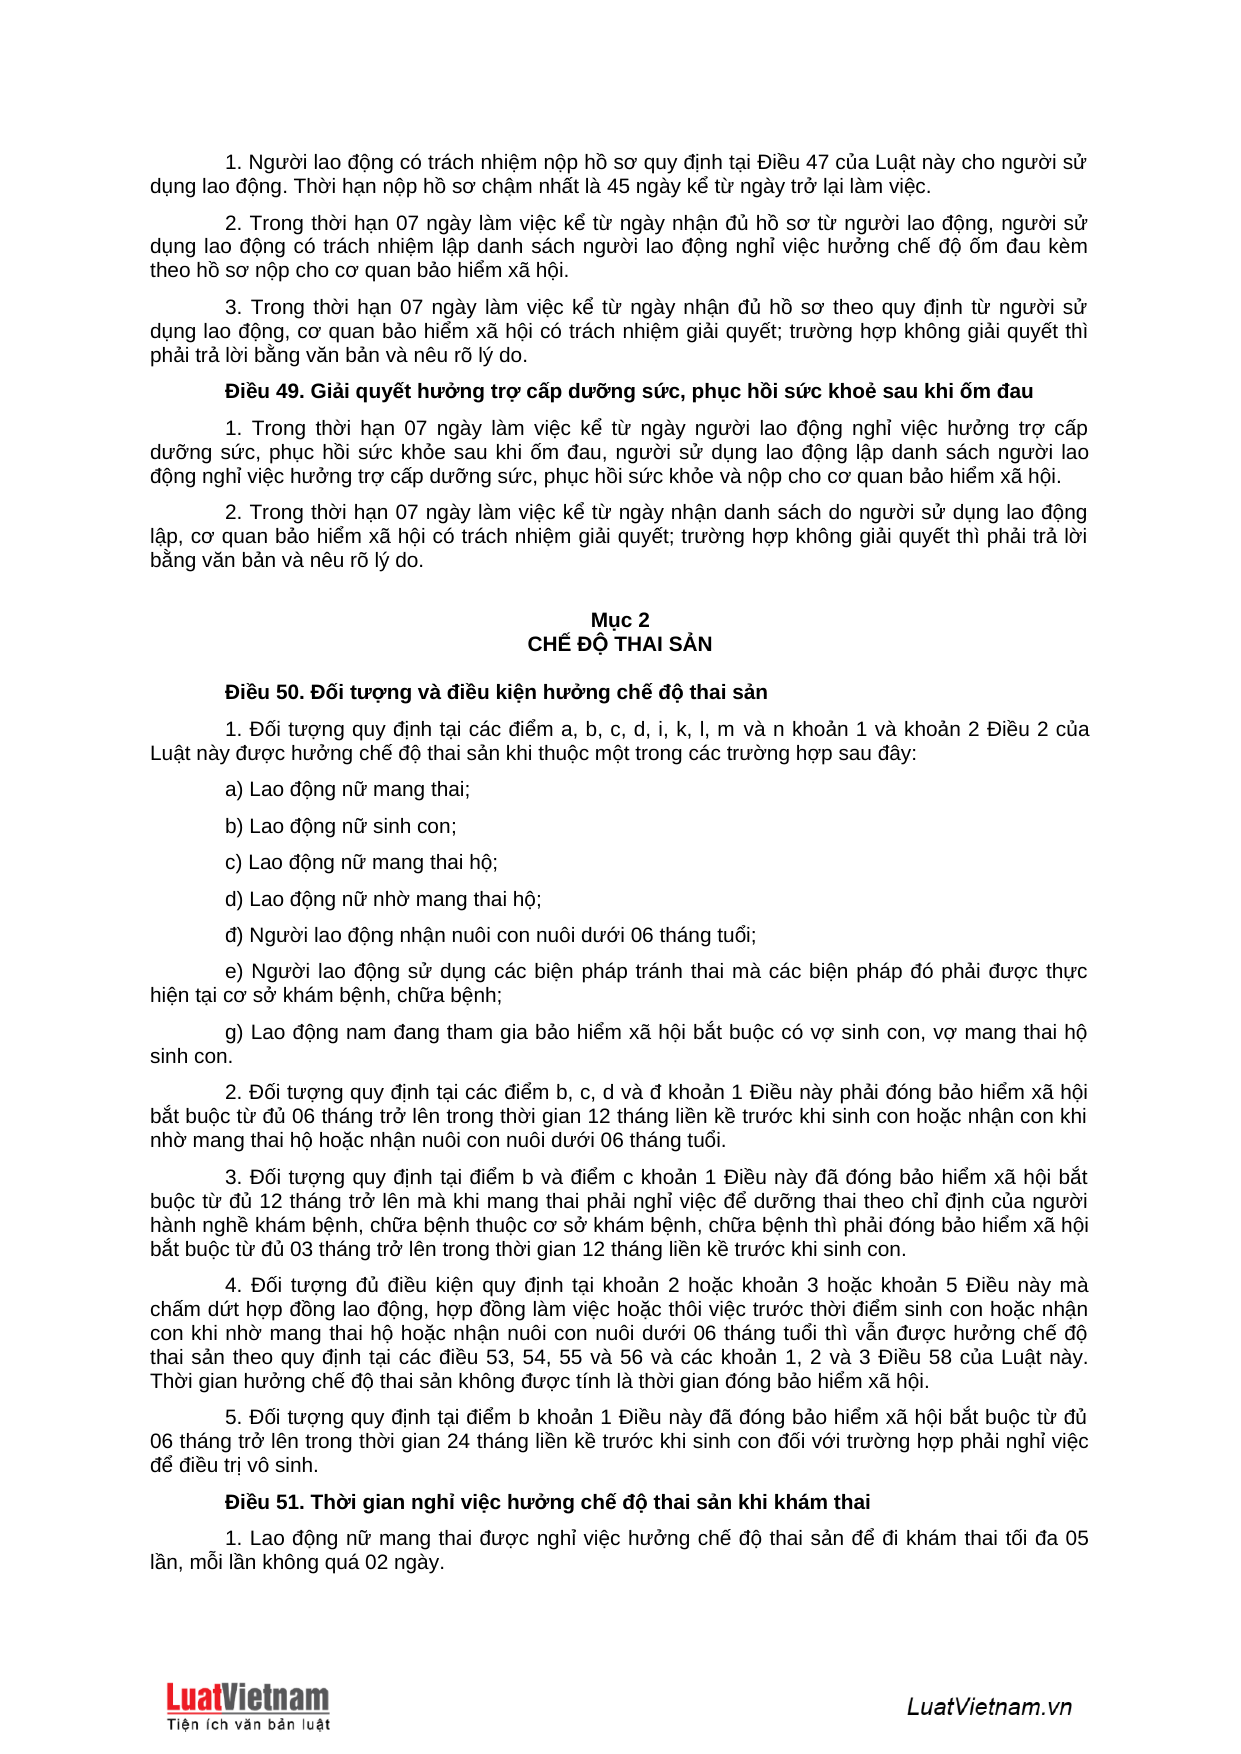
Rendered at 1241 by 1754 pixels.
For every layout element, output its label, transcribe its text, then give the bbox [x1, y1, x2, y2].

text 2. Trong thời hạn 07 ngày làm việc kể từ ngày nhận danh sách do người sử dụng lao động lập, cơ quan bảo hiểm xã hội có trách nhiệm giải quyết; trường hợp không giải quyết thì phải trả lời bằng văn bản và nêu rõ lý do. [150, 500, 1090, 572]
text b) Lao động nữ sinh con; [150, 813, 1090, 837]
text 2. Đối tượng quy định tại các điểm b, c, d và đ khoản 1 Điều này phải đóng bảo hiểm xã hội bắt buộc từ đủ 06 tháng trở lên trong thời gian 12 tháng liền kề trước khi sinh con hoặc nhận con khi nhờ mang thai hộ hoặc nhận nuôi con nuôi dưới 06 tháng tuổi. [150, 1080, 1090, 1152]
text 5. Đối tượng quy định tại điểm b khoản 1 Điều này đã đóng bảo hiểm xã hội bắt buộc từ đủ 06 tháng trở lên trong thời gian 24 tháng liền kề trước khi sinh con đối với trường hợp phải nghỉ việc để điều trị vô sinh. [150, 1405, 1090, 1477]
text 1. Trong thời hạn 07 ngày làm việc kể từ ngày người lao động nghỉ việc hưởng trợ cấp dưỡng sức, phục hồi sức khỏe sau khi ốm đau, người sử dụng lao động lập danh sách người lao động nghỉ việc hưởng trợ cấp dưỡng sức, phục hồi sức khỏe và nộp cho cơ quan bảo hiểm xã hội. [150, 416, 1090, 487]
text CHẾ ĐỘ THAI SẢN [150, 632, 1090, 656]
text 1. Đối tượng quy định tại các điểm a, b, c, d, i, k, l, m và n khoản 1 và khoản 2 Điều 2 của Luật này được hưởng chế độ thai sản khi thuộc một trong các trường hợp sau đây: [150, 717, 1090, 764]
text 3. Đối tượng quy định tại điểm b và điểm c khoản 1 Điều này đã đóng bảo hiểm xã hội bắt buộc từ đủ 12 tháng trở lên mà khi mang thai phải nghỉ việc để dưỡng thai theo chỉ định của người hành nghề khám bệnh, chữa bệnh thuộc cơ sở khám bệnh, chữa bệnh thì phải đóng bảo hiểm xã hội bắt buộc từ đủ 03 tháng trở lên trong thời gian 12 tháng liền kề trước khi sinh con. [150, 1164, 1090, 1260]
text Điều 51. Thời gian nghỉ việc hưởng chế độ thai sản khi khám thai [150, 1489, 1090, 1513]
picture [150, 1660, 1091, 1754]
text đ) Người lao động nhận nuôi con nuôi dưới 06 tháng tuổi; [150, 923, 1090, 947]
text 3. Trong thời hạn 07 ngày làm việc kể từ ngày nhận đủ hồ sơ theo quy định từ người sử dụng lao động, cơ quan bảo hiểm xã hội có trách nhiệm giải quyết; trường hợp không giải quyết thì phải trả lời bằng văn bản và nêu rõ lý do. [150, 295, 1090, 367]
text Mục 2 [150, 608, 1090, 632]
text g) Lao động nam đang tham gia bảo hiểm xã hội bắt buộc có vợ sinh con, vợ mang thai hộ sinh con. [150, 1020, 1090, 1068]
text 1. Lao động nữ mang thai được nghỉ việc hưởng chế độ thai sản để đi khám thai tối đa 05 lần, mỗi lần không quá 02 ngày. [150, 1526, 1090, 1574]
text Điều 49. Giải quyết hưởng trợ cấp dưỡng sức, phục hồi sức khoẻ sau khi ốm đau [150, 379, 1090, 403]
text e) Người lao động sử dụng các biện pháp tránh thai mà các biện pháp đó phải được thực hiện tại cơ sở khám bệnh, chữa bệnh; [150, 959, 1090, 1007]
text a) Lao động nữ mang thai; [150, 777, 1090, 801]
text c) Lao động nữ mang thai hộ; [150, 850, 1090, 874]
text 4. Đối tượng đủ điều kiện quy định tại khoản 2 hoặc khoản 3 hoặc khoản 5 Điều này mà chấm dứt hợp đồng lao động, hợp đồng làm việc hoặc thôi việc trước thời điểm sinh con hoặc nhận con khi nhờ mang thai hộ hoặc nhận nuôi con nuôi dưới 06 tháng tuổi thì vẫn được hưởng chế độ thai sản theo quy định tại các điều 53, 54, 55 và 56 và các khoản 1, 2 và 3 Điều 58 của Luật này. Thời gian hưởng chế độ thai sản không được tính là thời gian đóng bảo hiểm xã hội. [150, 1273, 1090, 1393]
text Điều 50. Đối tượng và điều kiện hưởng chế độ thai sản [150, 680, 1090, 704]
text d) Lao động nữ nhờ mang thai hộ; [150, 886, 1090, 910]
text 2. Trong thời hạn 07 ngày làm việc kể từ ngày nhận đủ hồ sơ từ người lao động, người sử dụng lao động có trách nhiệm lập danh sách người lao động nghỉ việc hưởng chế độ ốm đau kèm theo hồ sơ nộp cho cơ quan bảo hiểm xã hội. [150, 210, 1090, 282]
text 1. Người lao động có trách nhiệm nộp hồ sơ quy định tại Điều 47 của Luật này cho người sử dụng lao động. Thời hạn nộp hồ sơ chậm nhất là 45 ngày kể từ ngày trở lại làm việc. [150, 150, 1090, 198]
